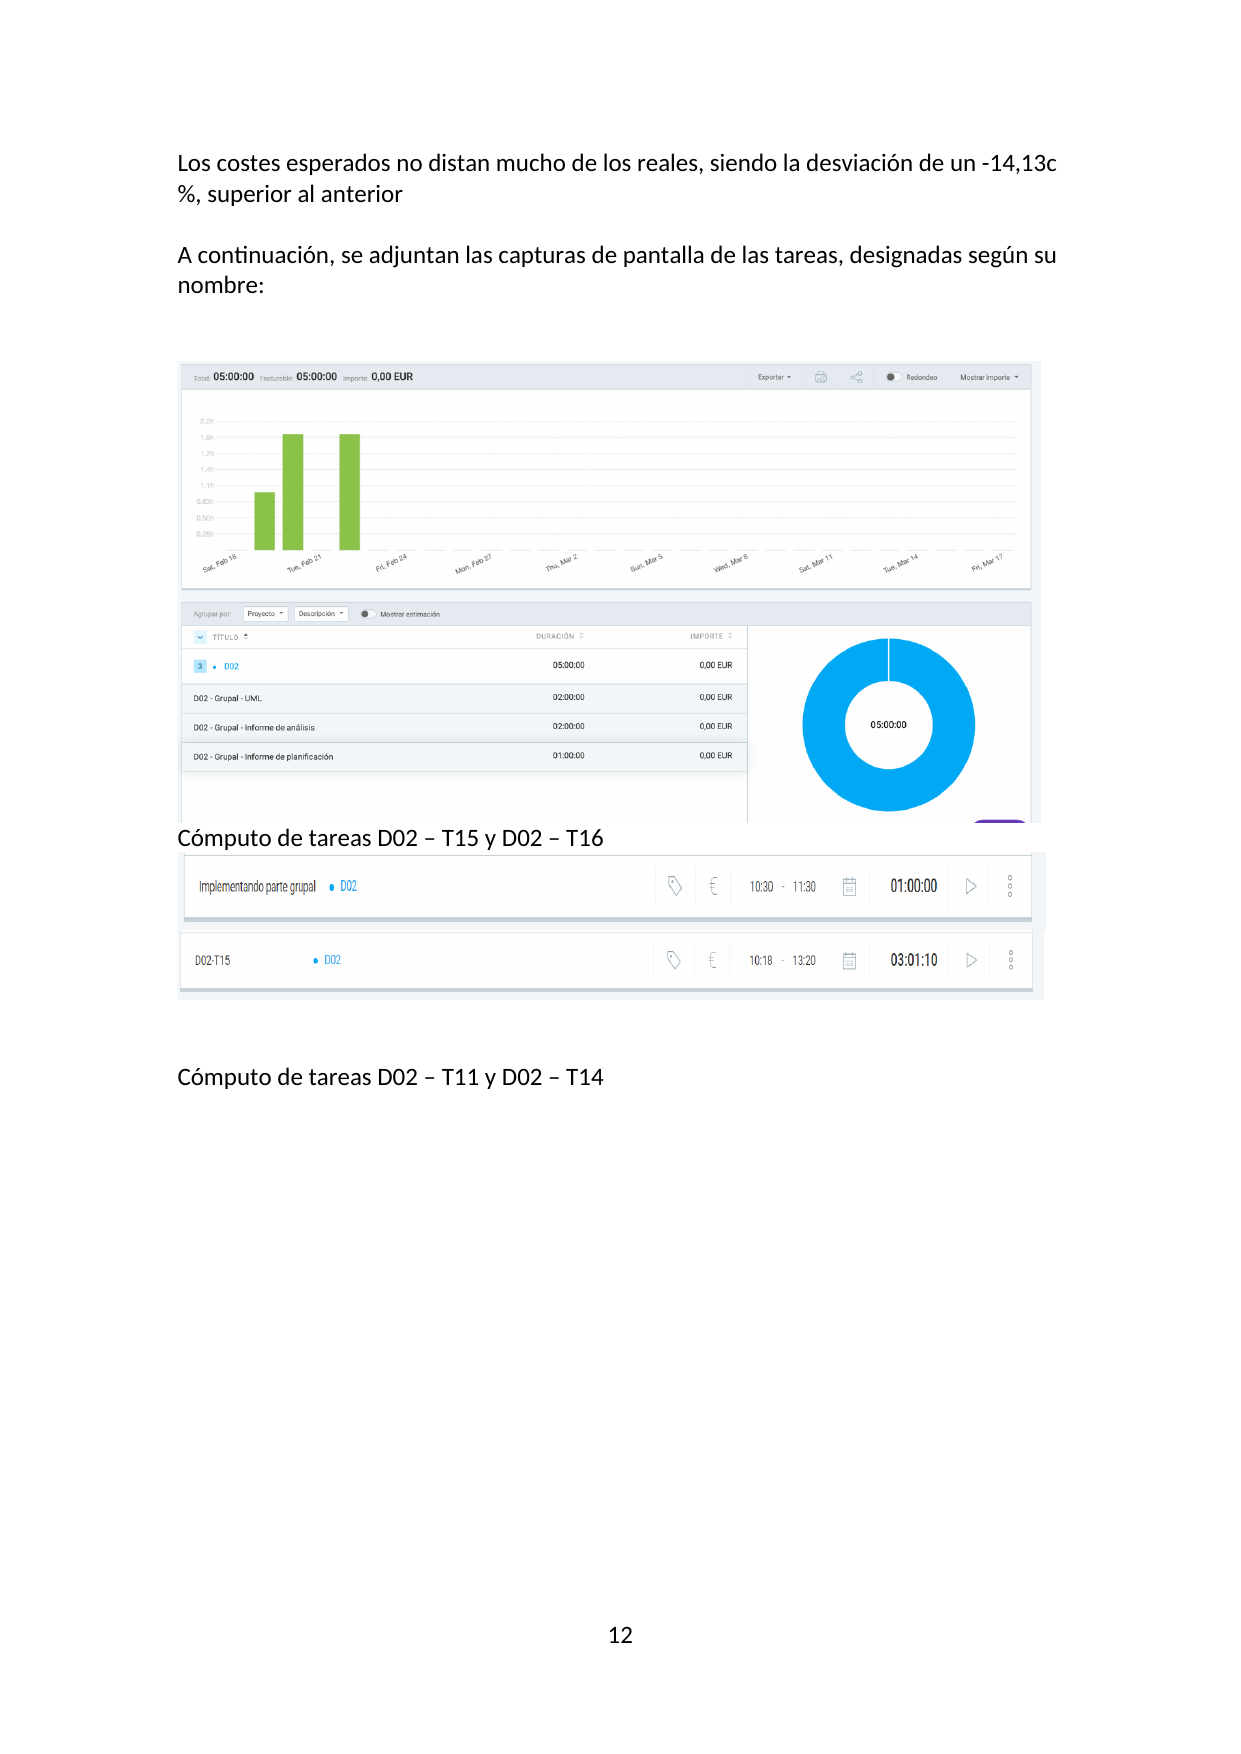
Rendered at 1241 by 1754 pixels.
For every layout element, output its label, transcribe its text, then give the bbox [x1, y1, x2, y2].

text A continuación, se adjuntan las capturas de pantalla de las tareas, designadas según su nombre: [177, 239, 1063, 300]
text Cómputo de tareas D02 – T15 y D02 – T16 [177, 822, 1063, 853]
text Los costes esperados no distan mucho de los reales, siendo la desviación de un -14,13c%, superior al anterior [177, 148, 1063, 209]
picture [177, 852, 1046, 1000]
picture [177, 361, 1042, 823]
text Cómputo de tareas D02 – T11 y D02 – T14 [177, 1061, 1063, 1091]
